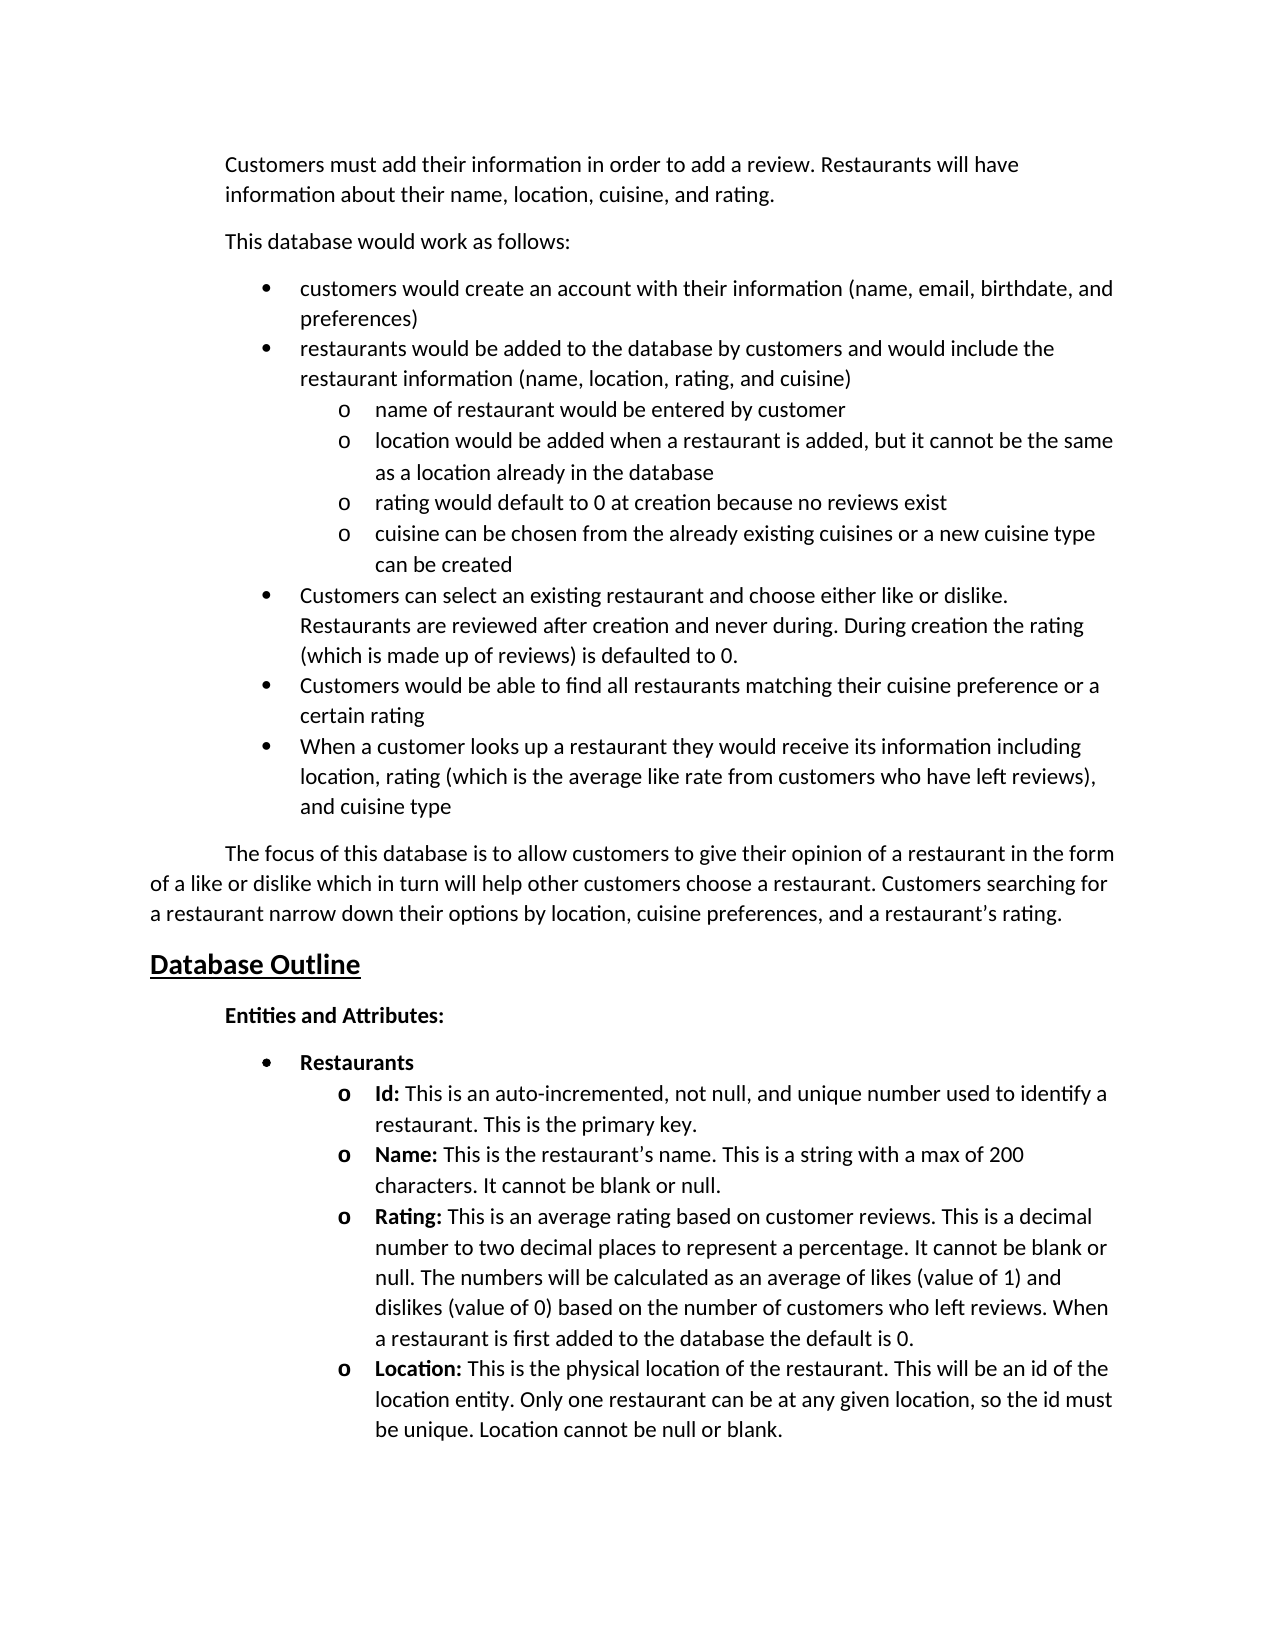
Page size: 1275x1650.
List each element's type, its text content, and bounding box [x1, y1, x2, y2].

text This database would work as follows: [150, 227, 1125, 255]
text Database Outline [150, 946, 1125, 982]
list customers would create an account with their information (name, email, birthdate, and preferences) [262, 274, 1125, 332]
text The focus of this database is to allow customers to give their opinion of a restaurant in the form of a like or dislike which in turn will help other customers choose a restaurant. Customers searching for a restaurant narrow down their options by location, cuisine preferences, and a restaurant’s rating. [150, 839, 1125, 928]
list cuisine can be chosen from the already existing cuisines or a new cuisine type can be created [337, 519, 1125, 579]
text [150, 150, 1125, 208]
list Restaurants [262, 1048, 1125, 1076]
list rating would default to 0 at creation because no reviews exist [337, 488, 1125, 517]
list Rating: This is an average rating based on customer reviews. This is a decimal number to two decimal places to represent a percentage. It cannot be blank or null. The numbers will be calculated as an average of likes (value of 1) and dislikes (value of 0) based on the number of customers who left reviews. When a restaurant is first added to the database the default is 0. [337, 1202, 1125, 1352]
list Id: This is an auto-incremented, not null, and unique number used to identify a restaurant. This is the primary key. [337, 1079, 1125, 1138]
list name of restaurant would be entered by customer [337, 395, 1125, 424]
list location would be added when a restaurant is added, but it cannot be the same as a location already in the database [337, 426, 1125, 486]
list restaurants would be added to the database by customers and would include the restaurant information (name, location, rating, and cuisine) [262, 334, 1125, 393]
list Customers would be able to find all restaurants matching their cuisine preference or a certain rating [262, 671, 1125, 730]
list Customers can select an existing restaurant and choose either like or dislike. Restaurants are reviewed after creation and never during. During creation the rating (which is made up of reviews) is defaulted to 0. [262, 581, 1125, 669]
list Name: This is the restaurant’s name. This is a string with a max of 200 characters. It cannot be blank or null. [337, 1140, 1125, 1199]
list Location: This is the physical location of the restaurant. This will be an id of the location entity. Only one restaurant can be at any given location, so the id must be unique. Location cannot be null or blank. [337, 1354, 1125, 1443]
list When a customer looks up a restaurant they would receive its information including location, rating (which is the average like rate from customers who have left reviews), and cuisine type [262, 732, 1125, 820]
text Entities and Attributes: [150, 1002, 1125, 1029]
